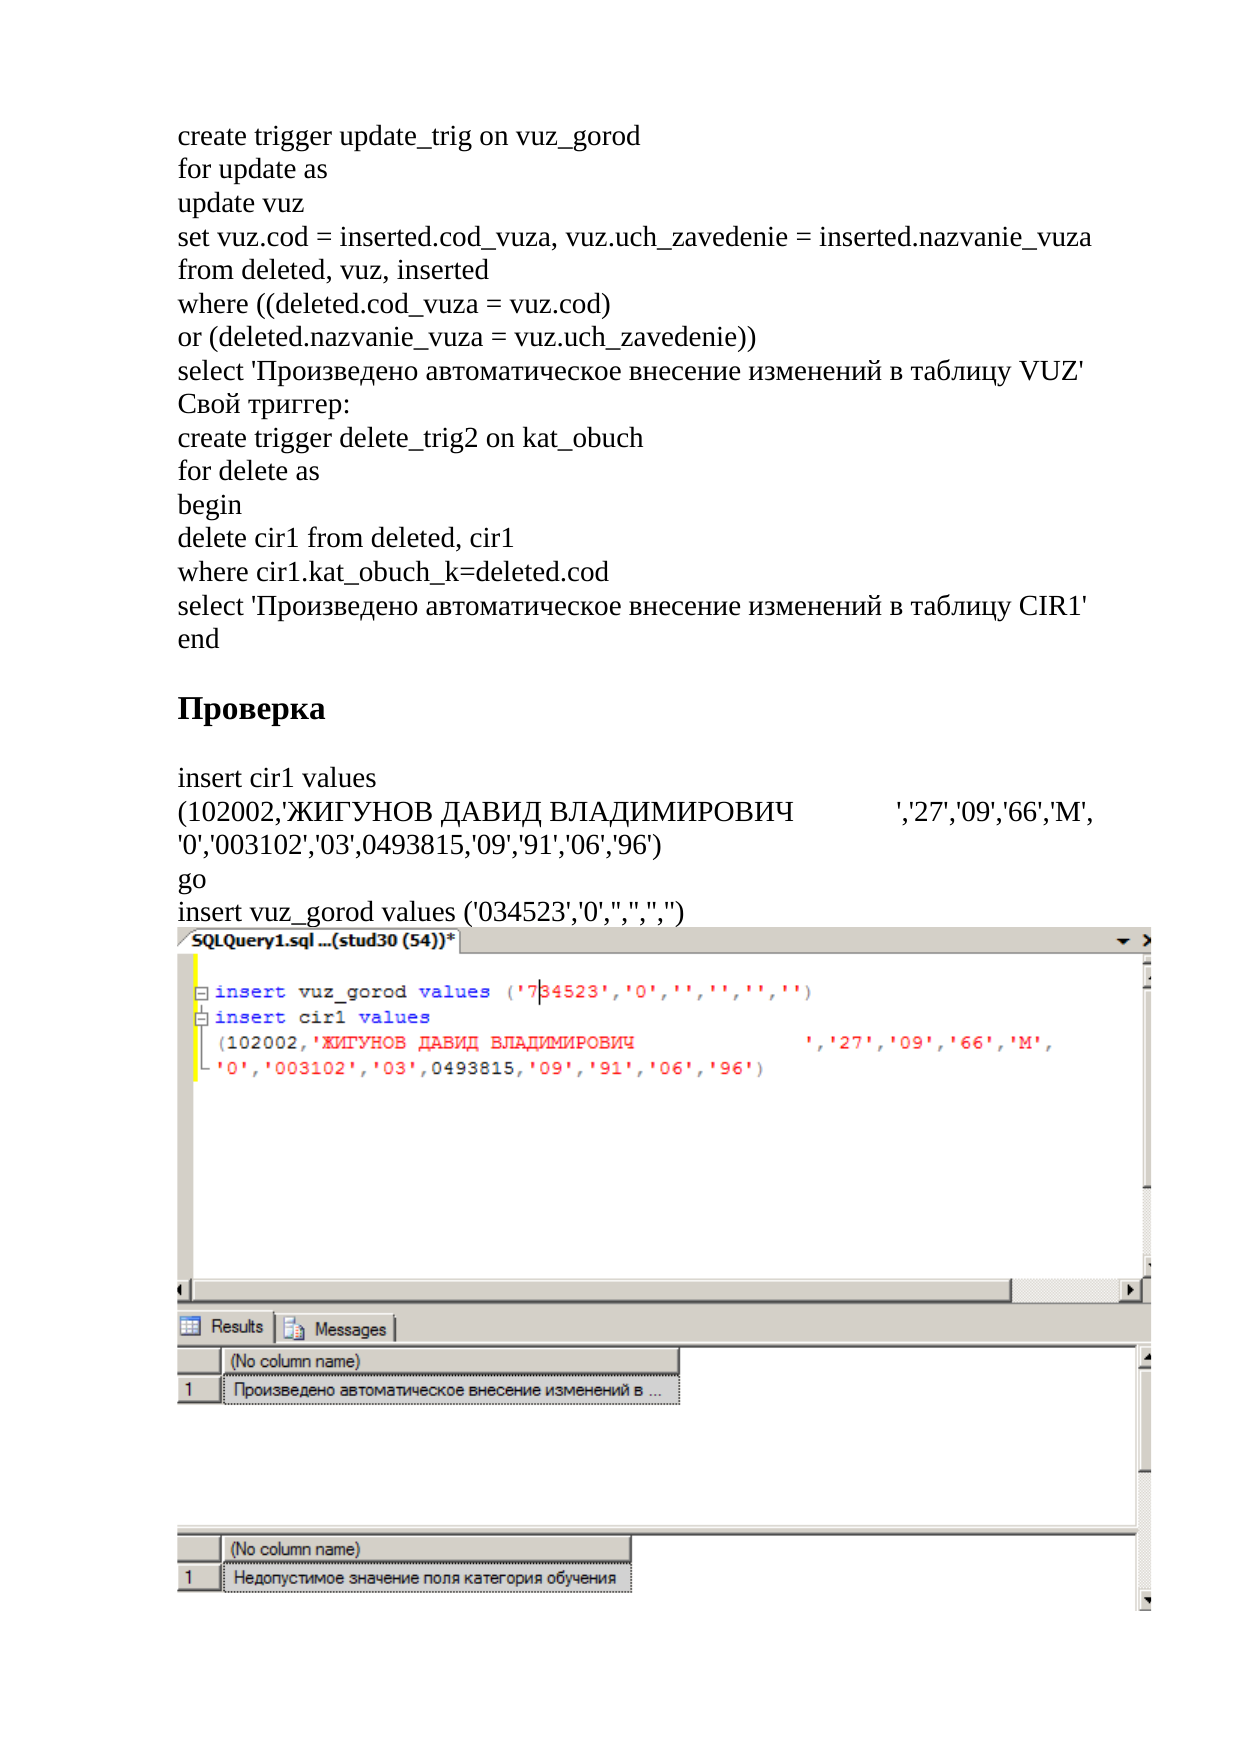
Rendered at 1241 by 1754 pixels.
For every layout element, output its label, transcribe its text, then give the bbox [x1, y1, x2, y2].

text delete cir1 from deleted, cir1 [177, 521, 1152, 554]
text Свой триггер: [177, 386, 1152, 420]
text begin [177, 487, 1152, 521]
text select 'Произведено автоматическое внесение изменений в таблицу VUZ' [177, 353, 1152, 386]
text (102002,'ЖИГУНОВ ДАВИД ВЛАДИМИРОВИЧ ','27','09','66','M', [177, 794, 1152, 827]
text for delete as [177, 453, 1152, 487]
text select 'Произведено автоматическое внесение изменений в таблицу CIR1' [177, 588, 1152, 621]
text insert vuz_gorod values ('034523','0','','','','') [177, 894, 1152, 927]
text insert cir1 values [177, 760, 1152, 794]
text create trigger update_trig on vuz_gorod [177, 118, 1152, 152]
text go [177, 861, 1152, 894]
text Проверка [177, 688, 1152, 727]
picture [177, 927, 1152, 1611]
text for update as [177, 152, 1152, 185]
text create trigger delete_trig2 on kat_obuch [177, 420, 1152, 453]
text set vuz.cod = inserted.cod_vuza, vuz.uch_zavedenie = inserted.nazvanie_vuza [177, 219, 1152, 252]
text or (deleted.nazvanie_vuza = vuz.uch_zavedenie)) [177, 319, 1152, 353]
text '0','003102','03',0493815,'09','91','06','96') [177, 827, 1152, 861]
text update vuz [177, 185, 1152, 219]
text where ((deleted.cod_vuza = vuz.cod) [177, 286, 1152, 319]
text end [177, 621, 1152, 655]
text where cir1.kat_obuch_k=deleted.cod [177, 554, 1152, 588]
text from deleted, vuz, inserted [177, 252, 1152, 286]
